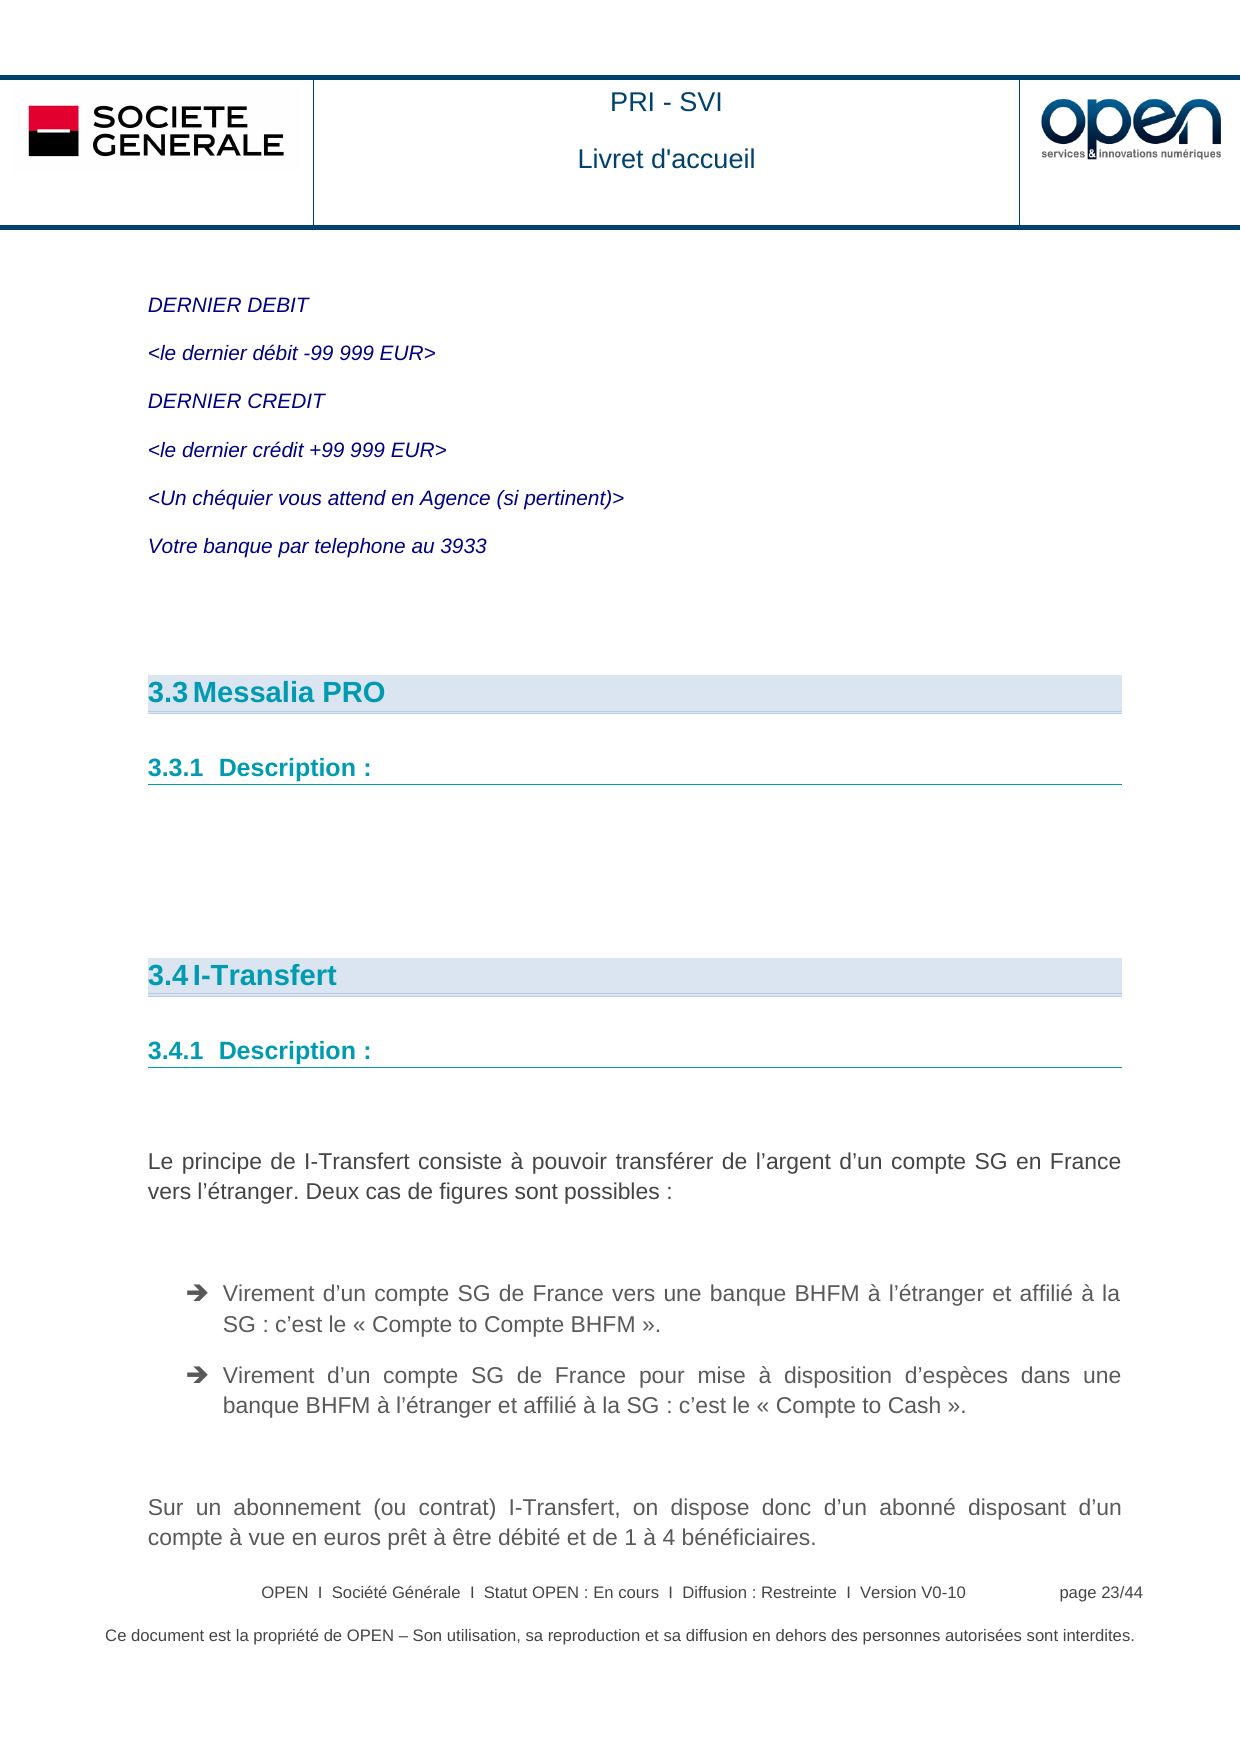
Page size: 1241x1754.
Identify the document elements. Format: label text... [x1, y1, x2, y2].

picture [11, 87, 302, 173]
text DERNIER DEBIT [148, 292, 1122, 316]
text <le dernier débit -99 999 EUR> [148, 341, 1122, 365]
list Virement d’un compte SG de France pour mise à disposition d’espèces dans une banque BHFM à l’étranger et affilié à la SG : c’est le « Compte to Cash ». [185, 1362, 1122, 1418]
text Le principe de I-Transfert consiste à pouvoir transférer de l’argent d’un compte SG en France vers l’étranger. Deux cas de figures sont possibles : [148, 1148, 1122, 1204]
picture [1036, 95, 1225, 162]
text Votre banque par telephone au 3933 [148, 534, 1122, 558]
text <Un chéquier vous attend en Agence (si pertinent)> [148, 486, 1122, 510]
subtitle I-Transfert [148, 958, 1122, 993]
subtitle Description : [148, 753, 1122, 784]
subtitle Description : [148, 1036, 1122, 1067]
text Sur un abonnement (ou contrat) I-Transfert, on dispose donc d’un abonné disposant d’un compte à vue en euros prêt à être débité et de 1 à 4 bénéficiaires. [148, 1494, 1122, 1550]
text <le dernier crédit +99 999 EUR> [148, 437, 1122, 461]
text DERNIER CREDIT [148, 389, 1122, 413]
list Virement d’un compte SG de France vers une banque BHFM à l’étranger et affilié à la SG : c’est le « Compte to Compte BHFM ». [185, 1280, 1122, 1337]
subtitle Messalia PRO [148, 675, 1122, 711]
